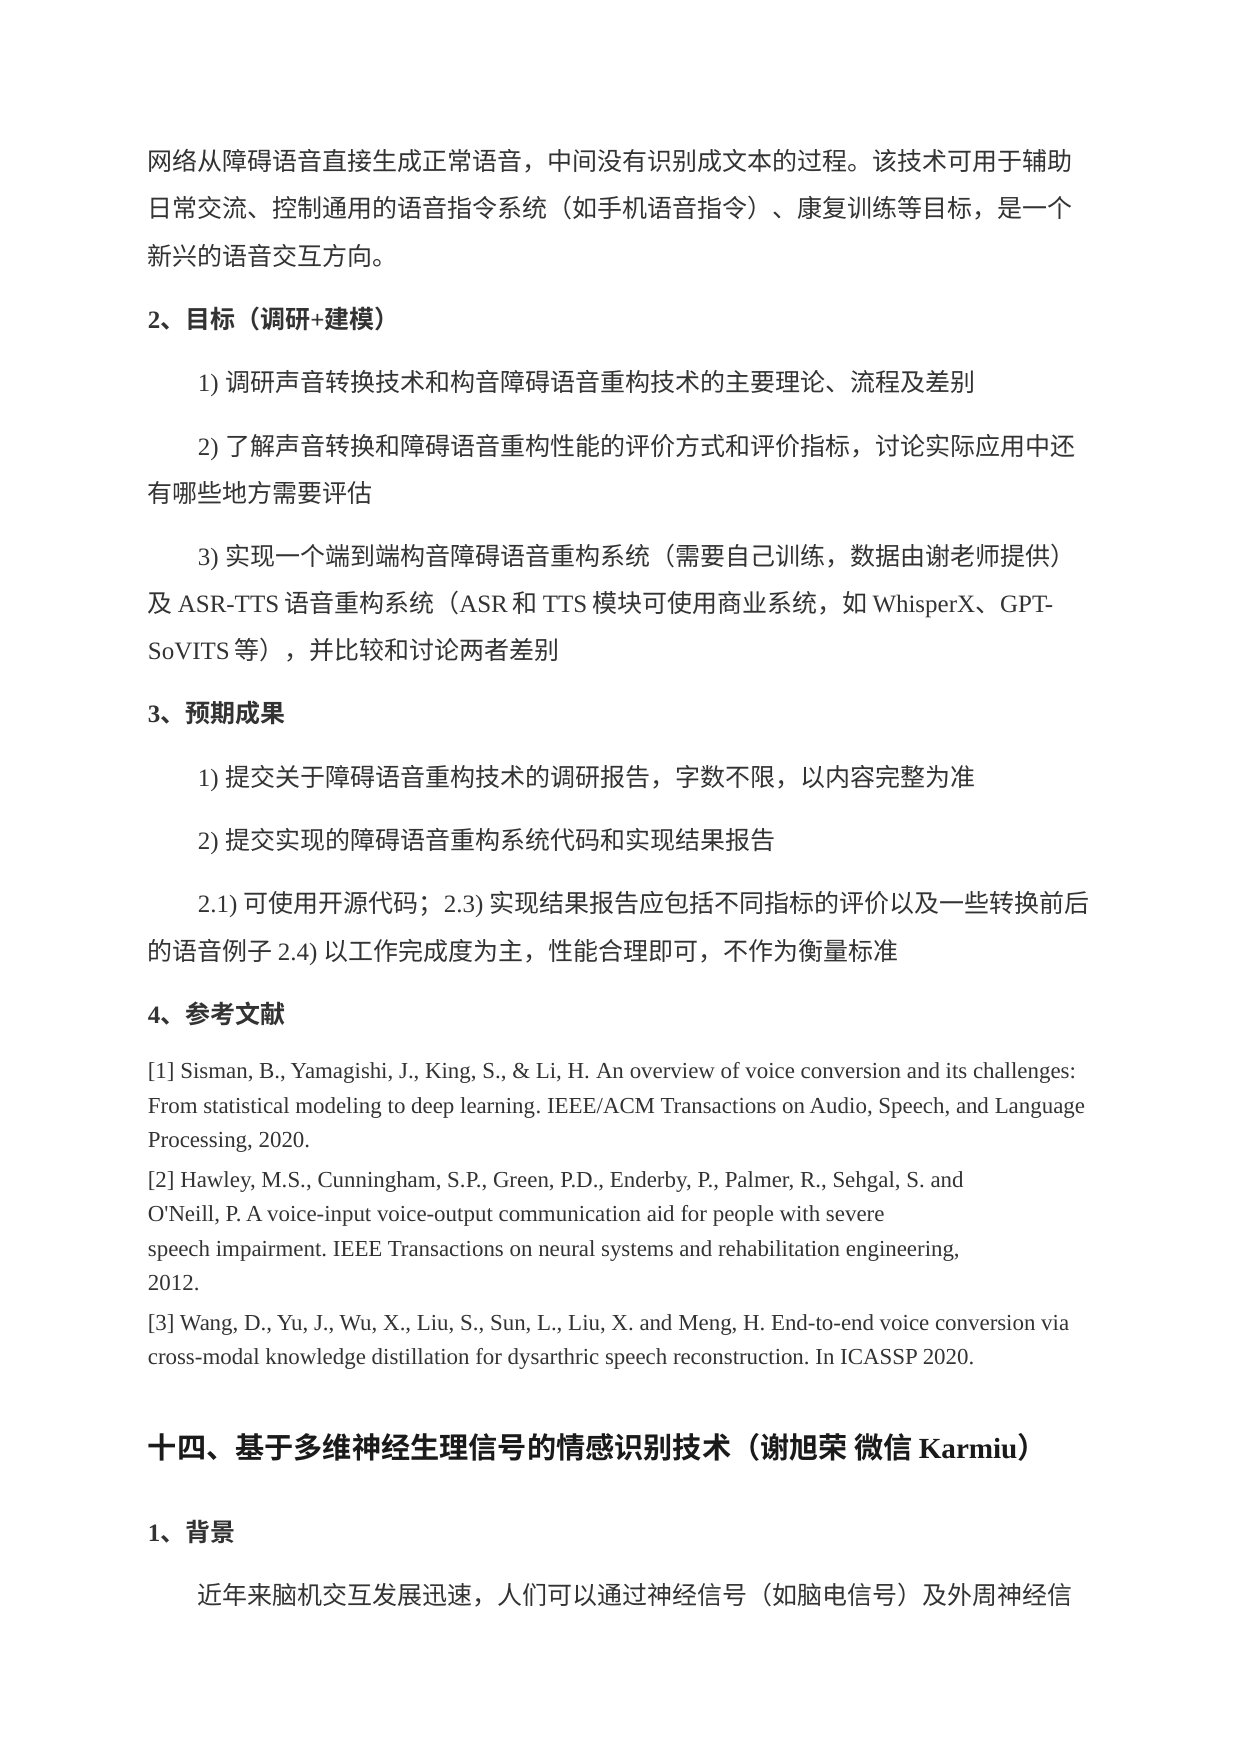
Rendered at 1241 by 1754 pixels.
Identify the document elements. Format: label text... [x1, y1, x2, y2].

text [1] Sisman, B., Yamagishi, J., King, S., & Li, H. An overview of voice conversion and its challenges: From statistical modeling to deep learning. IEEE/ACM Transactions on Audio, Speech, and Language Processing, 2020. [148, 1058, 1093, 1152]
text 2.1) 可使用开源代码；2.3) 实现结果报告应包括不同指标的评价以及一些转换前后的语音例子2.4) 以工作完成度为主，性能合理即可，不作为衡量标准 [148, 884, 1093, 967]
text 4、参考文献 [148, 994, 1093, 1031]
text 1) 调研声音转换技术和构音障碍语音重构技术的主要理论、流程及差别 [148, 363, 1093, 399]
subtitle 十四、基于多维神经生理信号的情感识别技术（谢旭荣 微信Karmiu） [148, 1424, 1093, 1467]
text 1、背景 [148, 1512, 1093, 1549]
text 3、预期成果 [148, 694, 1093, 730]
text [148, 1576, 1093, 1612]
text 1) 提交关于障碍语音重构技术的调研报告，字数不限，以内容完整为准 [148, 757, 1093, 793]
text 2、目标（调研+建模） [148, 299, 1093, 336]
text [3] Wang, D., Yu, J., Wu, X., Liu, S., Sun, L., Liu, X. and Meng, H. End-to-end voice conversion via cross-modal knowledge distillation for dysarthric speech reconstruction. In ICASSP 2020. [148, 1309, 1093, 1370]
text [2] Hawley, M.S., Cunningham, S.P., Green, P.D., Enderby, P., Palmer, R., Sehgal, S. and O'Neill, P. A voice-input voice-output communication aid for people with severe speech impairment. IEEE Transactions on neural systems and rehabilitation engineering, 2012. [148, 1166, 1093, 1295]
text 3) 实现一个端到端构音障碍语音重构系统（需要自己训练，数据由谢老师提供）及ASR-TTS语音重构系统（ASR和TTS模块可使用商业系统，如WhisperX、GPT-SoVITS等），并比较和讨论两者差别 [148, 536, 1093, 667]
text 2) 了解声音转换和障碍语音重构性能的评价方式和评价指标，讨论实际应用中还有哪些地方需要评估 [148, 426, 1093, 509]
text 2) 提交实现的障碍语音重构系统代码和实现结果报告 [148, 821, 1093, 857]
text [148, 142, 1093, 272]
